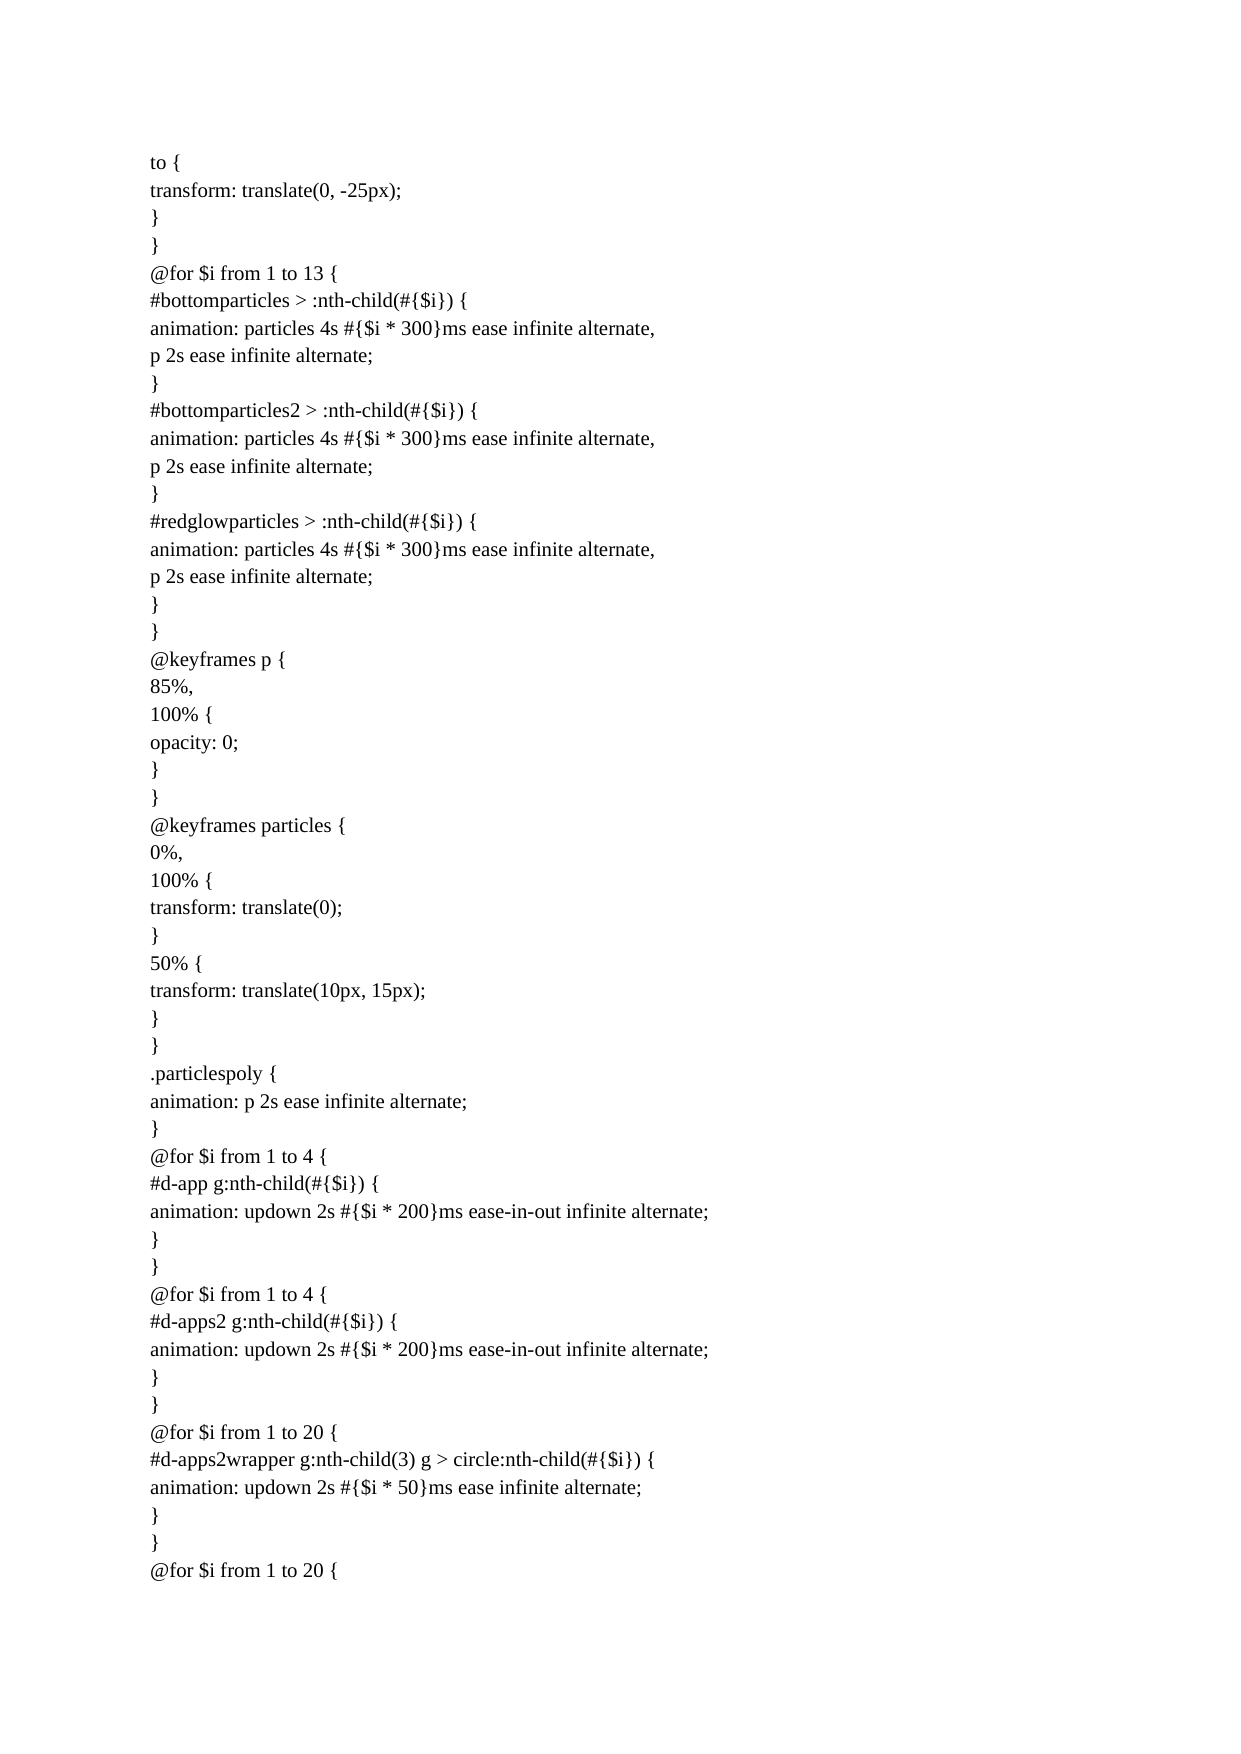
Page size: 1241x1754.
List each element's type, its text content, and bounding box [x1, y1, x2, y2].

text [150, 1475, 1090, 1499]
text } [150, 1227, 1090, 1251]
text @for $i from 1 to 4 { [150, 1144, 1090, 1168]
text animation: particles 4s #{$i * 300}ms ease infinite alternate, [150, 536, 1090, 561]
text animation: particles 4s #{$i * 300}ms ease infinite alternate, [150, 316, 1090, 340]
text animation: particles 4s #{$i * 300}ms ease infinite alternate, [150, 426, 1090, 450]
text transform: translate(0); [150, 895, 1090, 919]
text 50% { [150, 951, 1090, 974]
text } [150, 481, 1090, 505]
text p 2s ease infinite alternate; [150, 564, 1090, 588]
text transform: translate(10px, 15px); [150, 978, 1090, 1002]
text } [150, 1033, 1090, 1057]
text to { [150, 150, 1090, 174]
text animation: p 2s ease infinite alternate; [150, 1088, 1090, 1113]
text transform: translate(0, -25px); [150, 178, 1090, 202]
text } [150, 785, 1090, 809]
text @keyframes p { [150, 647, 1090, 671]
text @for $i from 1 to 13 { [150, 260, 1090, 284]
text } [150, 233, 1090, 257]
text } [150, 1254, 1090, 1278]
text #d-app g:nth-child(#{$i}) { [150, 1171, 1090, 1195]
text animation: updown 2s #{$i * 200}ms ease-in-out infinite alternate; [150, 1199, 1090, 1223]
text } [150, 757, 1090, 781]
text #redglowparticles > :nth-child(#{$i}) { [150, 509, 1090, 533]
text 100% { [150, 702, 1090, 726]
text 85%, [150, 674, 1090, 698]
text } [150, 1364, 1090, 1389]
text p 2s ease infinite alternate; [150, 343, 1090, 367]
text } [150, 205, 1090, 229]
text @for $i from 1 to 4 { [150, 1282, 1090, 1306]
text .particlespoly { [150, 1061, 1090, 1085]
text @keyframes particles { [150, 812, 1090, 837]
text 0%, [150, 840, 1090, 864]
text } [150, 1006, 1090, 1030]
text } [150, 923, 1090, 947]
text } [150, 371, 1090, 395]
text animation: updown 2s #{$i * 200}ms ease-in-out infinite alternate; [150, 1337, 1090, 1361]
text 100% { [150, 868, 1090, 892]
text } [150, 1503, 1090, 1527]
text } [150, 1116, 1090, 1140]
text } [150, 619, 1090, 643]
text } [150, 1392, 1090, 1416]
text @for $i from 1 to 20 { [150, 1420, 1090, 1444]
text #bottomparticles > :nth-child(#{$i}) { [150, 288, 1090, 312]
text #d-apps2 g:nth-child(#{$i}) { [150, 1309, 1090, 1333]
text } [150, 1530, 1090, 1554]
text #bottomparticles2 > :nth-child(#{$i}) { [150, 398, 1090, 422]
text #d-apps2wrapper g:nth-child(3) g > circle:nth-child(#{$i}) { [150, 1447, 1090, 1471]
text } [150, 592, 1090, 616]
text opacity: 0; [150, 730, 1090, 754]
text p 2s ease infinite alternate; [150, 454, 1090, 478]
text @for $i from 1 to 20 { [150, 1558, 1090, 1582]
